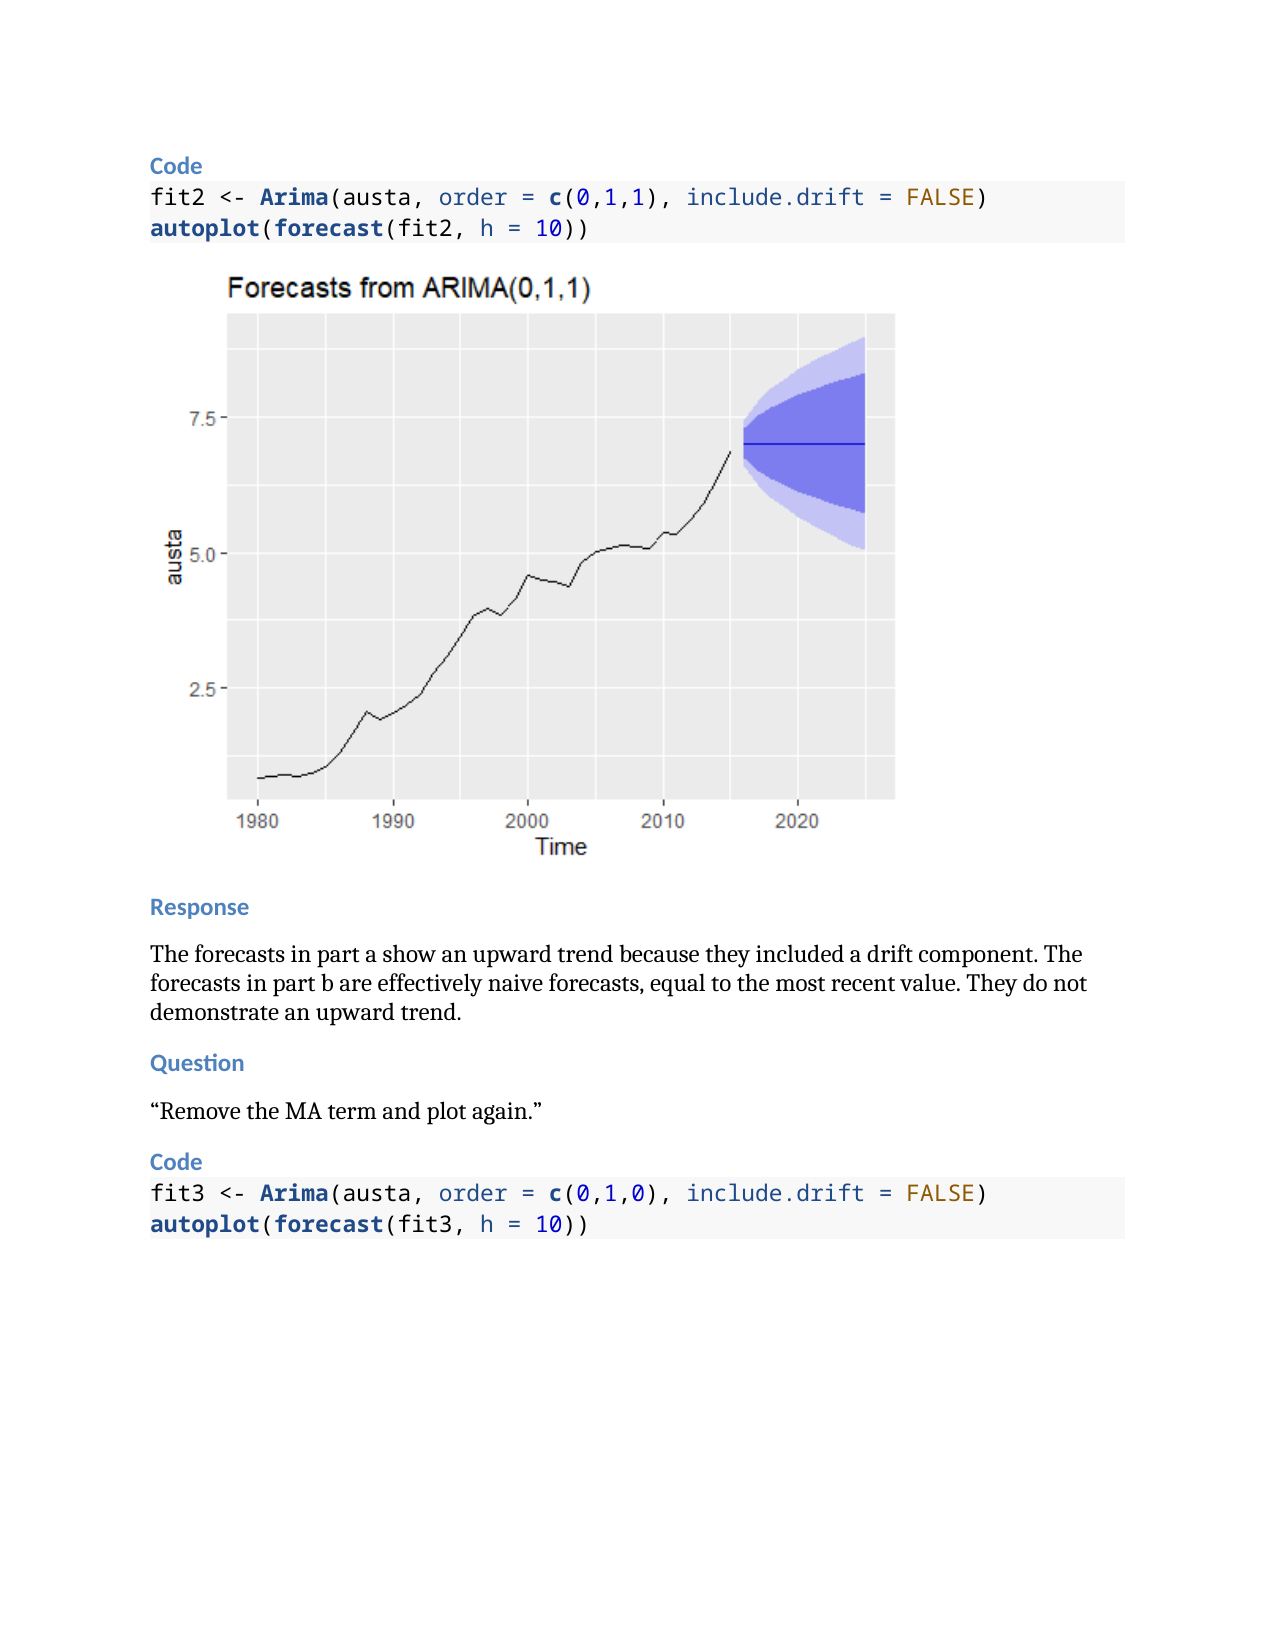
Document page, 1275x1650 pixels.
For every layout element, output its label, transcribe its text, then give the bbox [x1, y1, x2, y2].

text fit2 <- Arima(austa, order = c(0,1,1), include.drift = FALSE) autoplot(forecast(fit2, h = 10)) [590, 181, 1125, 243]
subtitle Code [150, 1146, 1125, 1177]
text fit3 <- Arima(austa, order = c(0,1,0), include.drift = FALSE) autoplot(forecast(fit3, h = 10)) [590, 1177, 1125, 1239]
subtitle Code [150, 150, 1125, 181]
subtitle Question [150, 1047, 1125, 1078]
text The forecasts in part a show an upward trend because they included a drift component. The forecasts in part b are effectively naive forecasts, equal to the most recent value. They do not demonstrate an upward trend. [150, 940, 1125, 1027]
text “Remove the MA term and plot again.” [150, 1097, 1125, 1125]
subtitle Response [150, 891, 1125, 922]
picture [150, 263, 908, 871]
